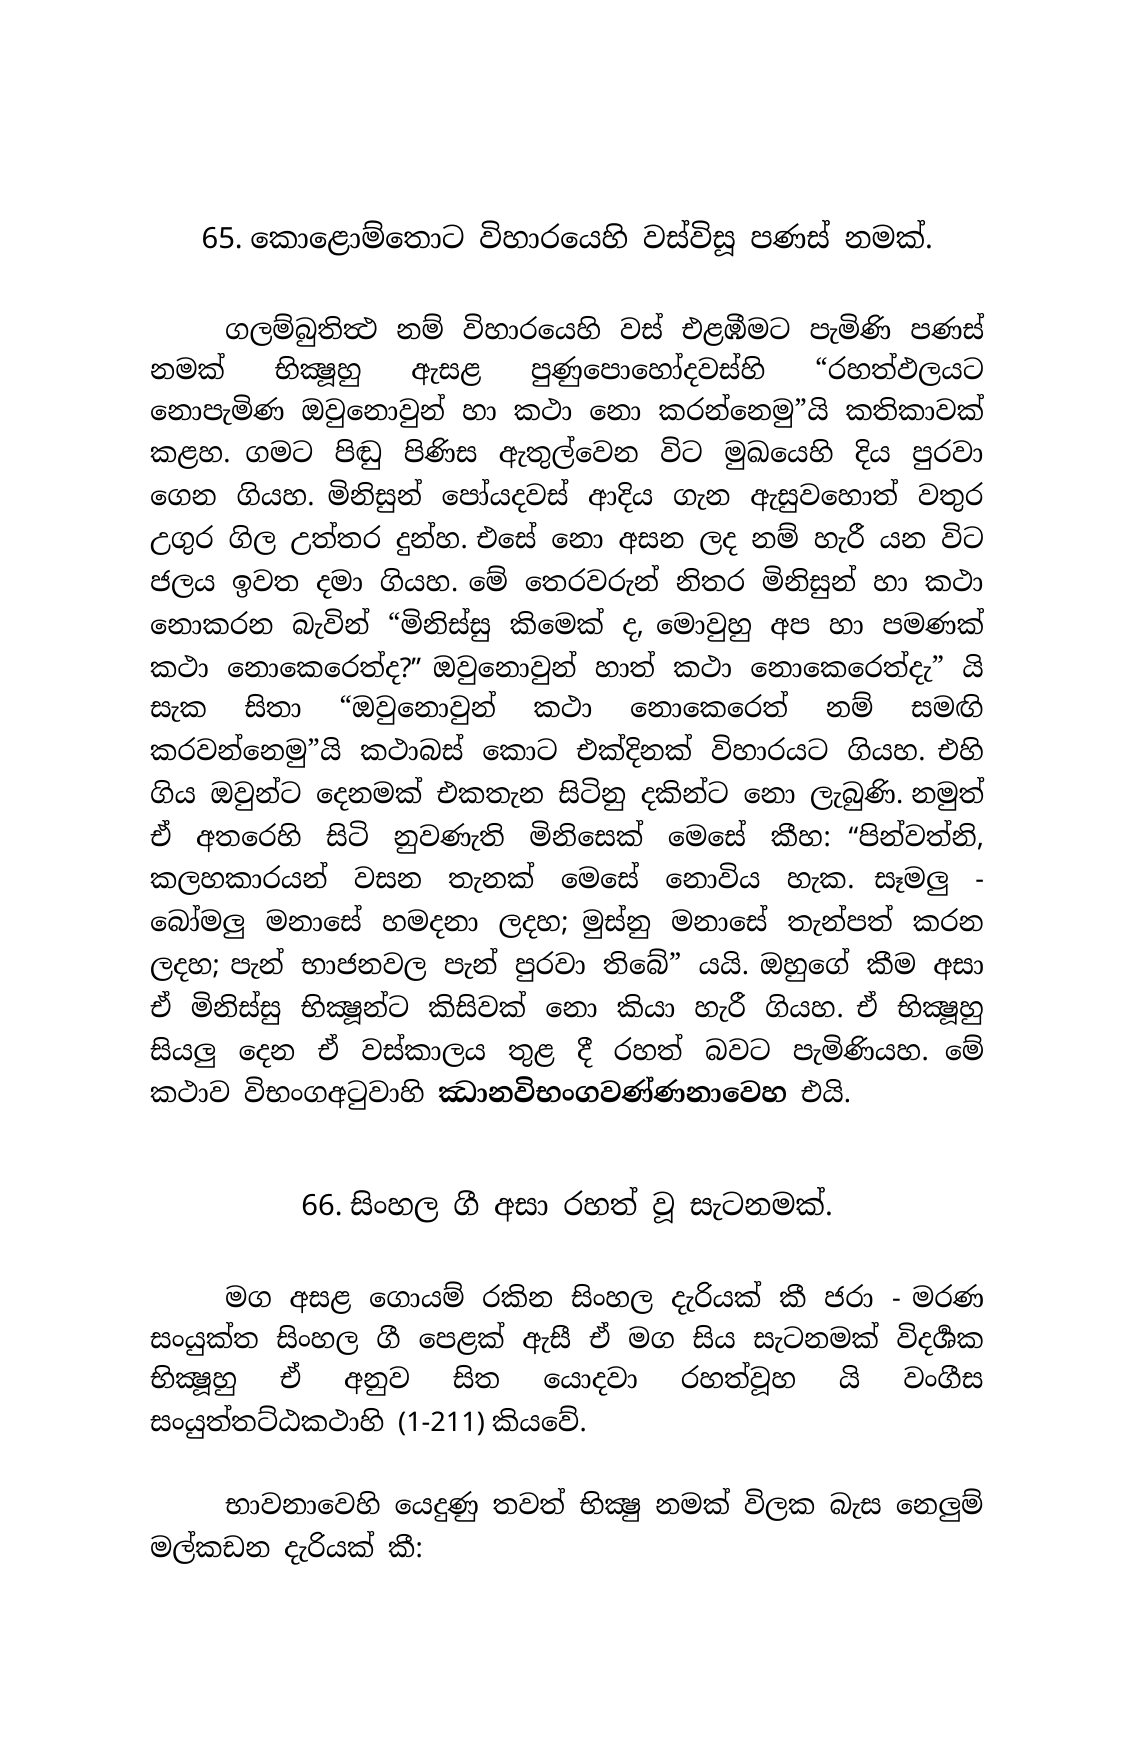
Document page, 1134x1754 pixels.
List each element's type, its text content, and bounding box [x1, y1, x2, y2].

text මග අසළ ගොයම් රකින සිංහල දැරියක් කී ජරා - මරණ සංයුක්ත සිංහල ගී පෙළක් ඇසී ඒ මග සිය සැටනමක් විදර්‍ශක භික්‍ෂූහු ඒ අනුව සිත යොදවා රහත්වූහ යි වංගීස සංයුත්තට්ඨකථාහි (1-211) කියවේ. [150, 1279, 984, 1440]
text ගලම්බුතිත්‍ථ නම් විහාරයෙහි වස් එළඹීමට පැමිණි පණස් නමක් භික්‍ෂූහු ඇසළ පුණුපොහෝදවස්හි “රහත්ඵලයට නොපැමිණ ඔවුනොවුන් හා කථා නො කරන්නෙමු”යි කතිකාවක් කළහ. ගමට පිඬු පිණිස ඇතුල්වෙන විට මුඛයෙහි දිය පුරවා ගෙන ගියහ. මිනිසුන් පෝයදවස් ආදිය ගැන ඇසුවහොත් වතුර උගුර ගිල උත්තර දුන්හ. එසේ නො අසන ලද නම් හැරී යන විට ජලය ඉවත දමා ගියහ. මේ තෙරවරුන් නිතර මිනිසුන් හා කථා නොකරන බැවින් “මිනිස්සු කිමෙක් ද, මොවුහු අප හා පමණක් කථා නොකෙරෙත්ද?” ඔවුනොවුන් හාත් කථා නොකෙරෙත්දැ” යි සැක සිතා “ඔවුනොවුන් කථා නොකෙරෙත් නම් සමඟි කරවන්නෙමු”යි කථාබස් කොට එක්දිනක් විහාරයට ගියහ. එහි ගිය ඔවුන්ට දෙනමක් එකතැන සිටිනු දකින්ට නො ලැබුණි. නමුත් ඒ අතරෙහි සිටි නුවණැති මිනිසෙක් මෙසේ කීහ: “පින්වත්නි, කලහකාරයන් වසන තැනක් මෙසේ නොවිය හැක. සෑමලු - බෝමලු මනාසේ හමදනා ලදහ; මුස්නු මනාසේ තැන්පත් කරන ලදහ; පැන් භාජනවල පැන් පුරවා තිබේ” යයි. ඔහුගේ කීම අසා ඒ මිනිස්සු භික්‍ෂූන්ට කිසිවක් නො කියා හැරී ගියහ. ඒ භික්‍ෂූහු සියලු දෙන ඒ වස්කාලය තුළ දී රහත් බවට පැමිණියහ. මේ කථාව විභංගඅටුවාහි ඣානවිභංගවණ්ණනාවෙහ එයි. [150, 312, 984, 1111]
subtitle 65. කොළොම්තොට විහාරයෙහි වස්විසූ පණස් නමක්. [150, 217, 984, 257]
text භාවනාවෙහි යෙදුණු තවත් භික්‍ෂු නමක් විලක බැස නෙලුම් මල්කඩන දැරියක් කී: [150, 1488, 984, 1566]
subtitle 66. සිංහල ගී අසා රහත් වූ සැටනමක්. [150, 1184, 984, 1224]
